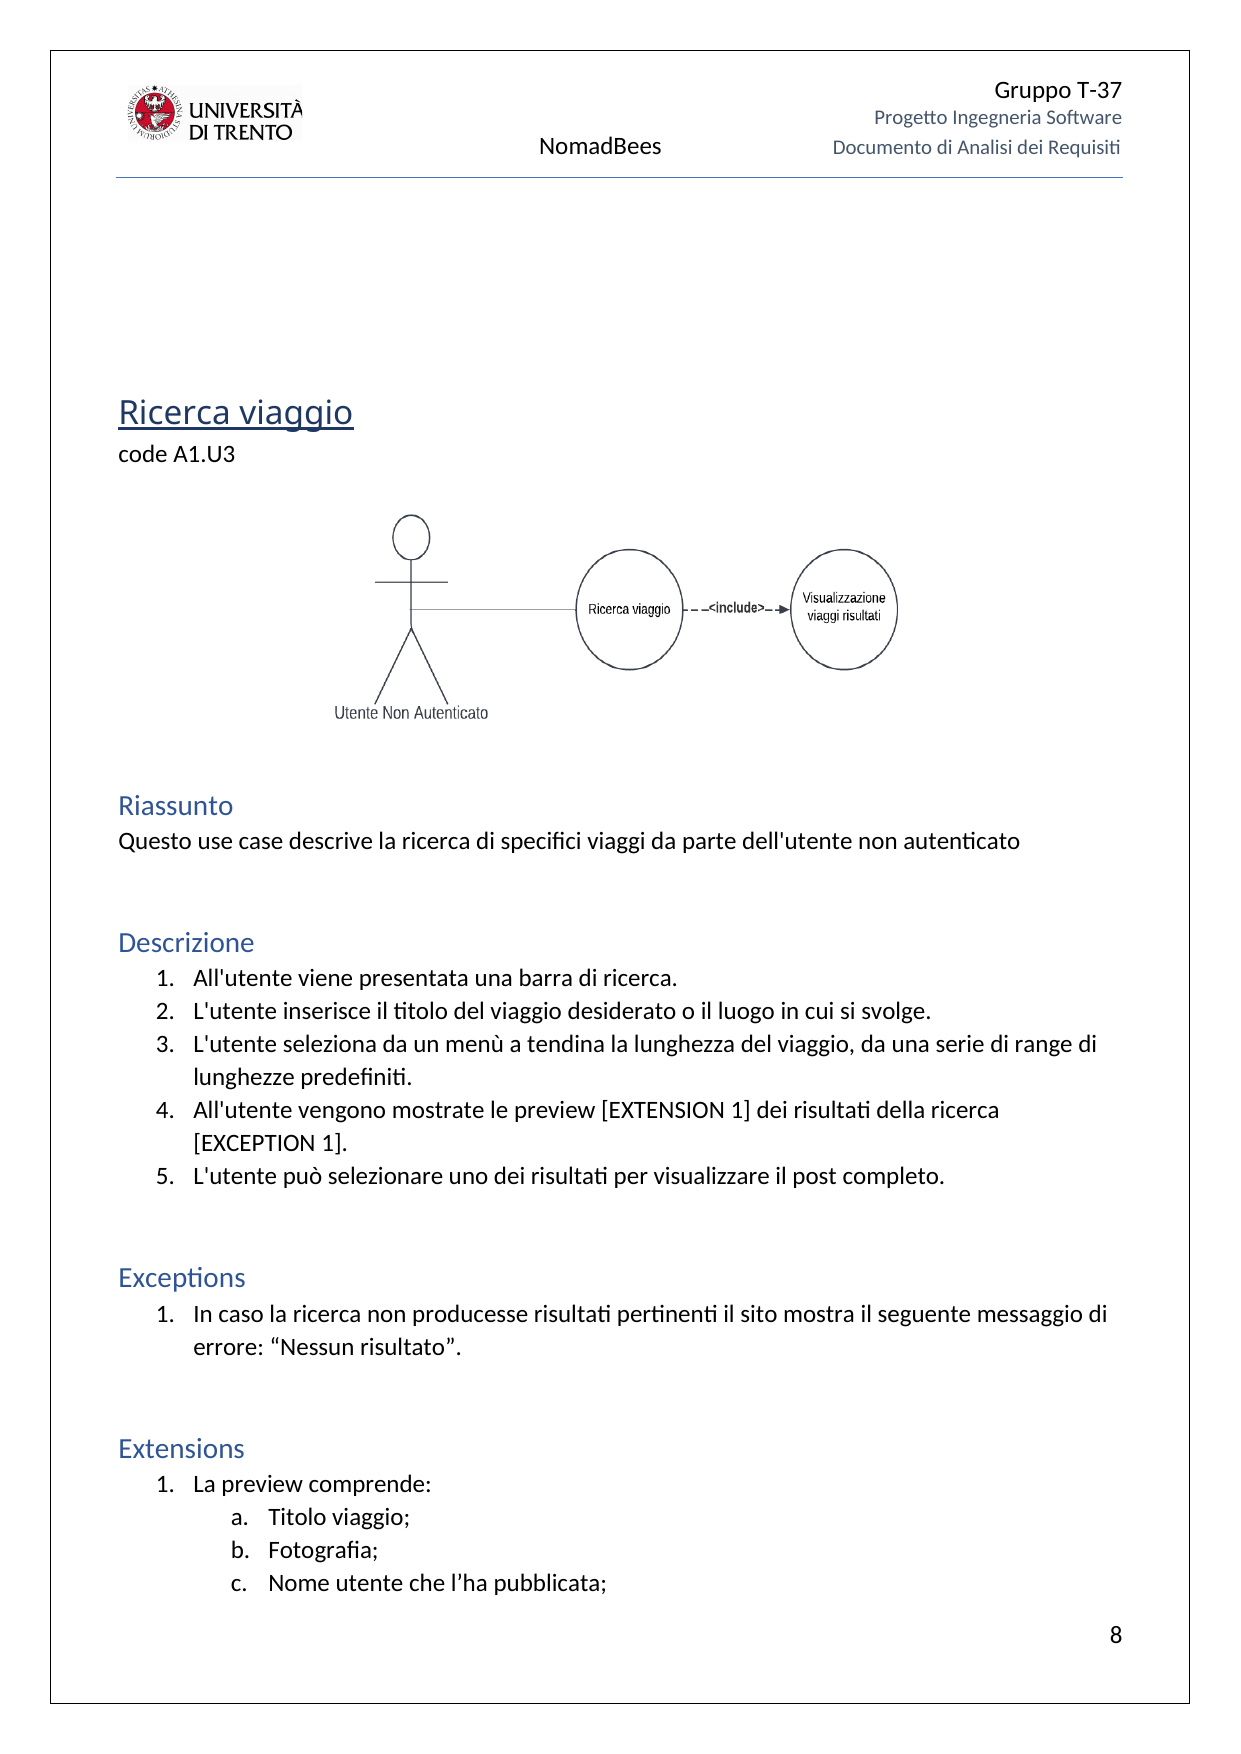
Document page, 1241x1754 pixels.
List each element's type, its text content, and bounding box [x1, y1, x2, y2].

subtitle Ricerca viaggio [118, 389, 1122, 434]
list La preview comprende: [156, 1468, 1122, 1499]
text Questo use case descrive la ricerca di specifici viaggi da parte dell'utente non autenticato [118, 825, 1122, 856]
text code A1.U3 [118, 438, 1122, 469]
list All'utente vengono mostrate le preview [EXTENSION 1] dei risultati della ricerca [EXCEPTION 1]. [156, 1094, 1122, 1158]
list L'utente inserisce il titolo del viaggio desiderato o il luogo in cui si svolge. [156, 996, 1122, 1026]
list L'utente può selezionare uno dei risultati per visualizzare il post completo. [156, 1160, 1122, 1191]
subtitle Exceptions [118, 1259, 1122, 1295]
picture [310, 487, 930, 768]
subtitle Riassunto [118, 787, 1122, 822]
list Titolo viaggio; [231, 1501, 1122, 1532]
list In caso la ricerca non producesse risultati pertinenti il sito mostra il seguente messaggio di errore: “Nessun risultato”. [156, 1298, 1122, 1361]
list L'utente seleziona da un menù a tendina la lunghezza del viaggio, da una serie di range di lunghezze predefiniti. [156, 1028, 1122, 1092]
list All'utente viene presentata una barra di ricerca. [156, 963, 1122, 993]
picture [127, 78, 303, 145]
list Fotografia; [231, 1534, 1122, 1564]
subtitle Descrizione [118, 924, 1122, 960]
list Nome utente che l’ha pubblicata; [231, 1567, 1122, 1597]
subtitle Extensions [118, 1430, 1122, 1465]
